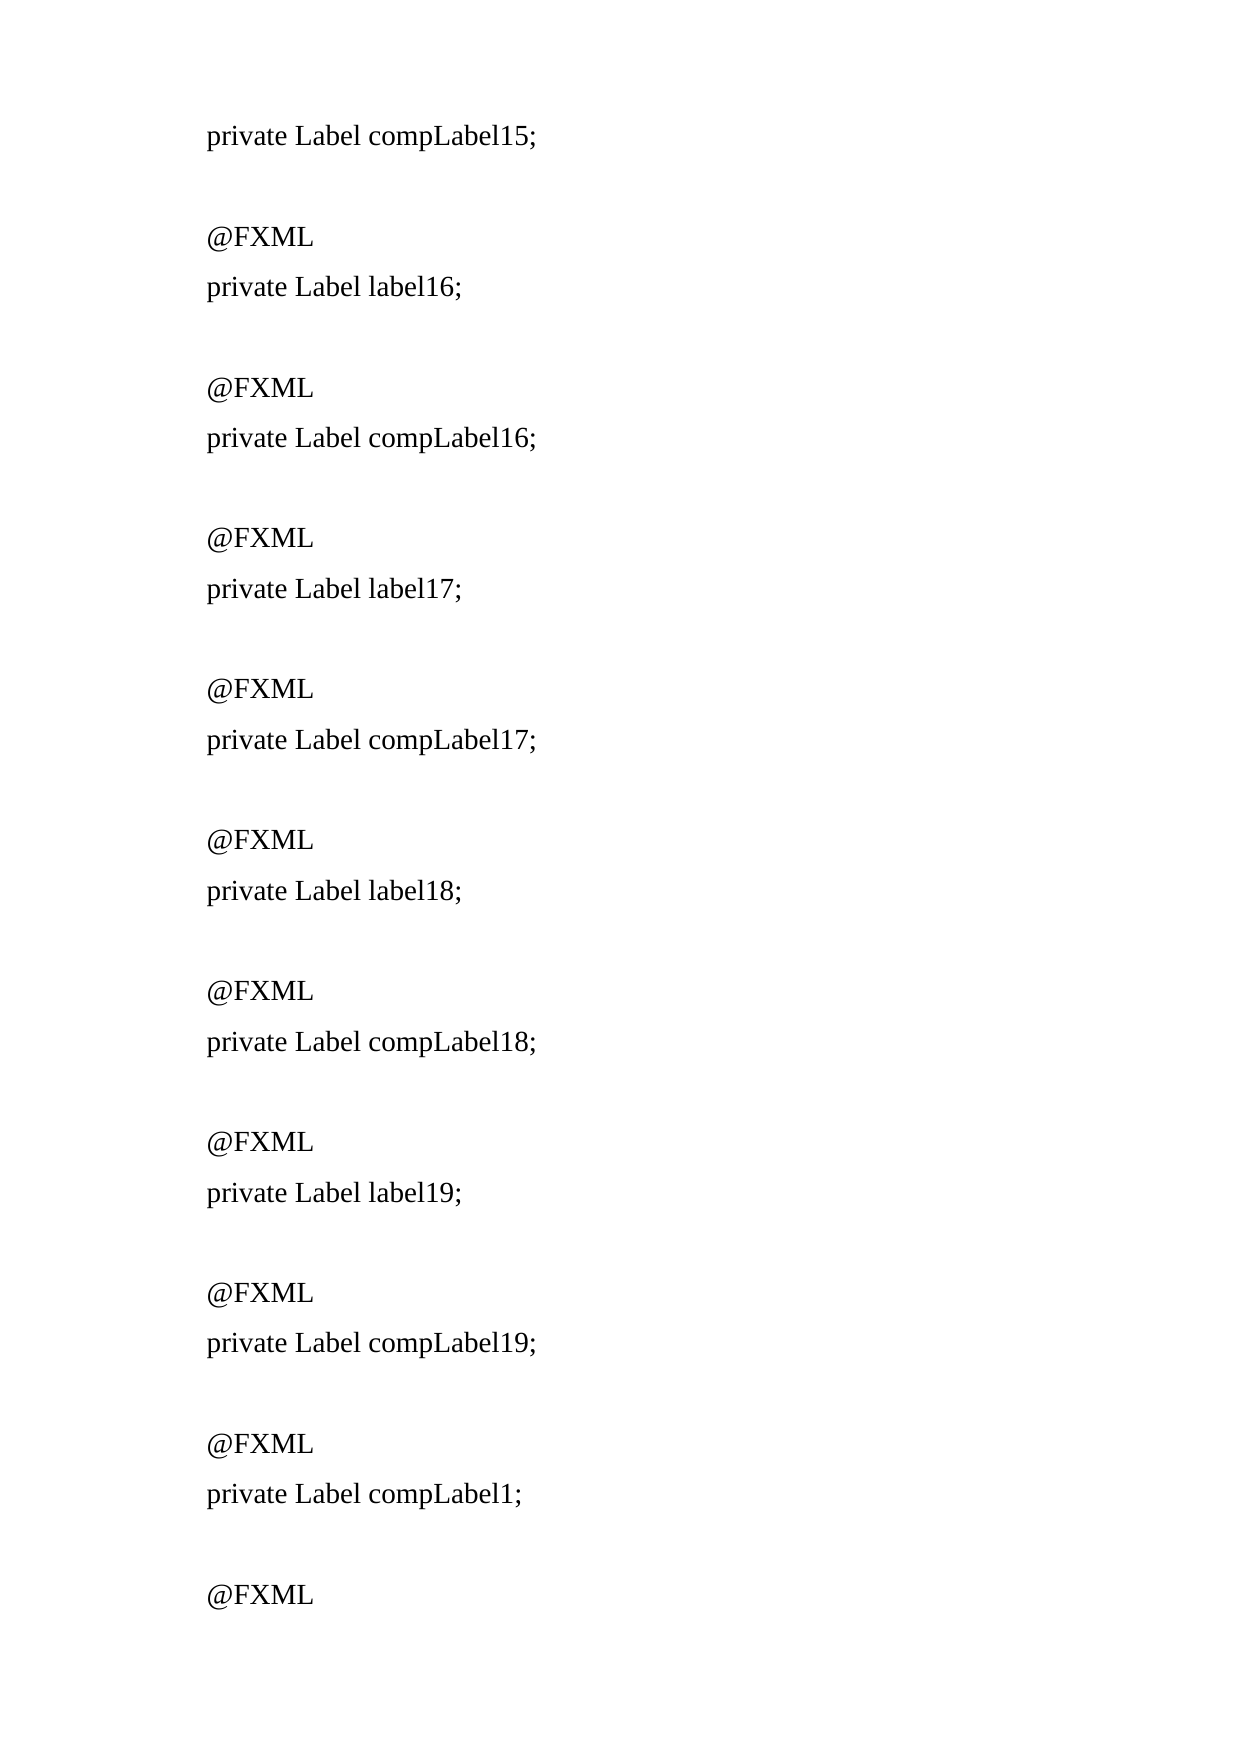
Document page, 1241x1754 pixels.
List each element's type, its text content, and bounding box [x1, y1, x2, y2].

text @FXML [177, 1426, 1152, 1460]
text private Label label16; [177, 269, 1152, 303]
text private Label label18; [177, 873, 1152, 906]
text private Label compLabel1; [177, 1477, 1152, 1510]
text @FXML [177, 521, 1152, 554]
text @FXML [177, 672, 1152, 705]
text @FXML [177, 1577, 1152, 1611]
text private Label label19; [177, 1175, 1152, 1208]
text @FXML [177, 1124, 1152, 1158]
text private Label compLabel17; [177, 722, 1152, 755]
text @FXML [177, 822, 1152, 856]
text @FXML [177, 219, 1152, 252]
text @FXML [177, 1275, 1152, 1309]
text private Label compLabel15; [177, 118, 1152, 152]
text private Label compLabel19; [177, 1326, 1152, 1359]
text @FXML [177, 973, 1152, 1007]
text private Label compLabel18; [177, 1024, 1152, 1057]
text private Label compLabel16; [177, 420, 1152, 453]
text @FXML [177, 370, 1152, 403]
text private Label label17; [177, 571, 1152, 604]
